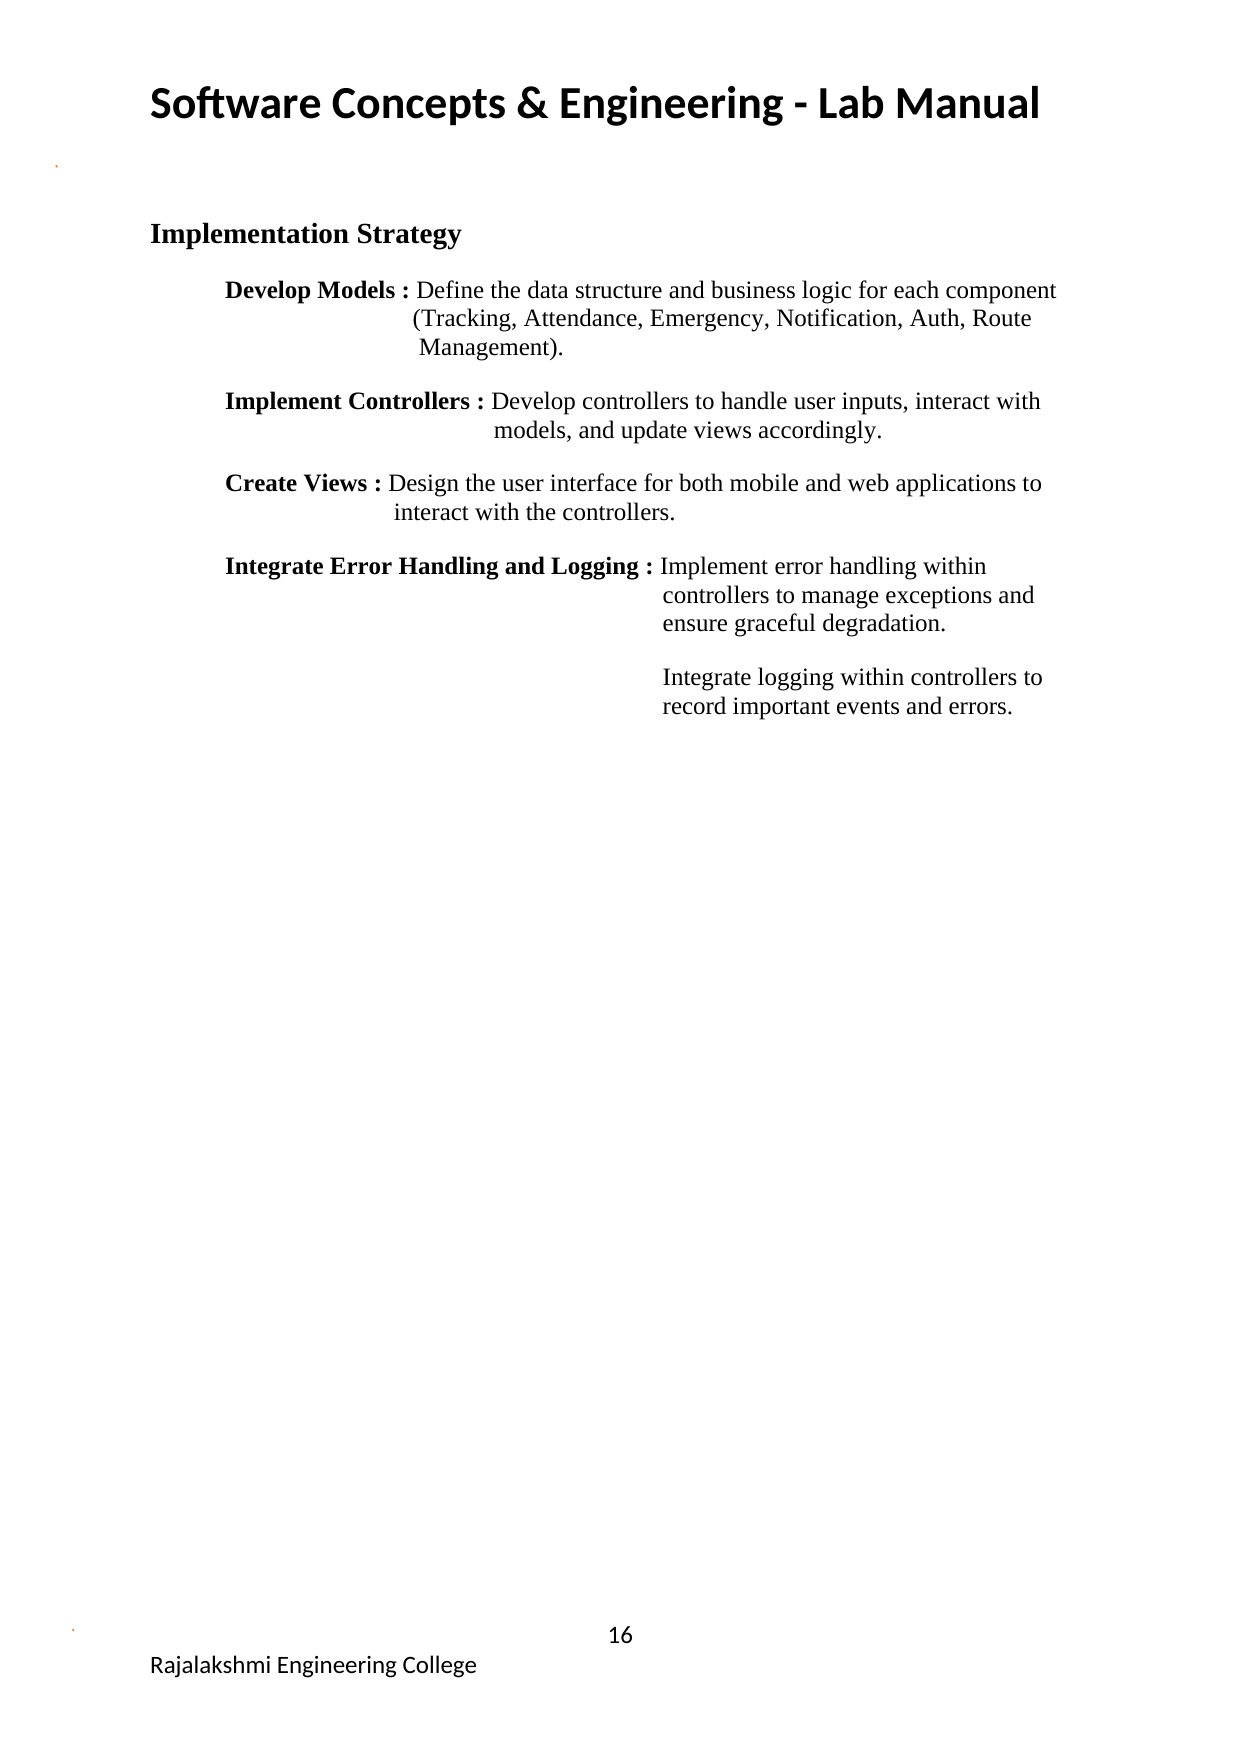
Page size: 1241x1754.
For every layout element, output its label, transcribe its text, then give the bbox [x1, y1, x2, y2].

subtitle Integrate Error Handling and Logging : Implement error handling within controllers to manage exceptions and ensure graceful degradation. [150, 551, 1090, 637]
subtitle Implement Controllers : Develop controllers to handle user inputs, interact with models, and update views accordingly. [150, 386, 1090, 443]
subtitle Implementation Strategy [150, 216, 1090, 250]
subtitle Create Views : Design the user interface for both mobile and web applications to interact with the controllers. [150, 468, 1090, 526]
subtitle Develop Models : Define the data structure and business logic for each component (Tracking, Attendance, Emergency, Notification, Auth, Route Management). [150, 275, 1090, 361]
subtitle Integrate logging within controllers to record important events and errors. [150, 662, 1090, 720]
